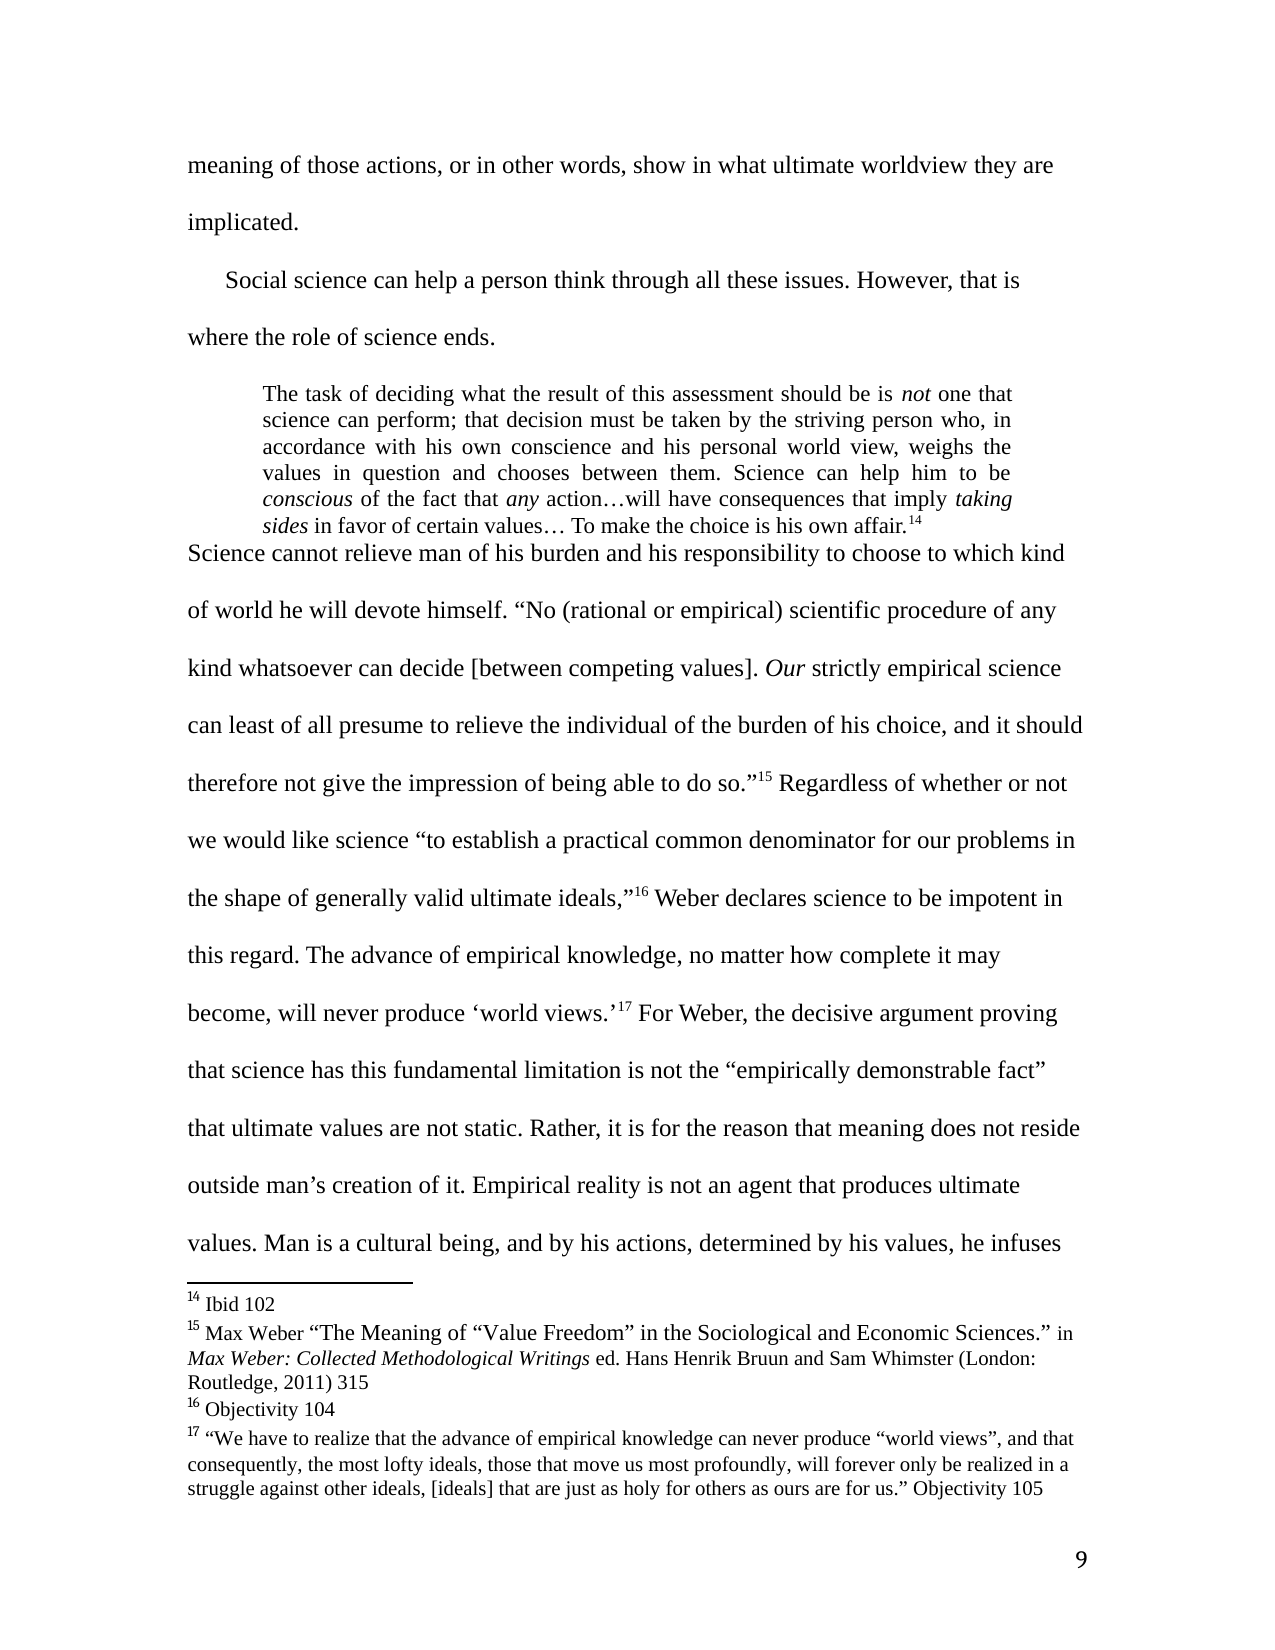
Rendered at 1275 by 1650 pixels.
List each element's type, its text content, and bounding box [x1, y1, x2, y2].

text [187, 538, 1087, 1257]
text The task of deciding what the result of this assessment should be is not one that science can perform; that decision must be taken by the striving person who, in accordance with his own conscience and his personal world view, weighs the values in question and chooses between them. Science can help him to be conscious of the fact that any action…will have consequences that imply taking sides in favor of certain values… To make the choice is his own affair. [262, 380, 1012, 538]
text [187, 150, 1087, 236]
text Social science can help a person think through all these issues. However, that is where the role of science ends. [187, 265, 1087, 351]
